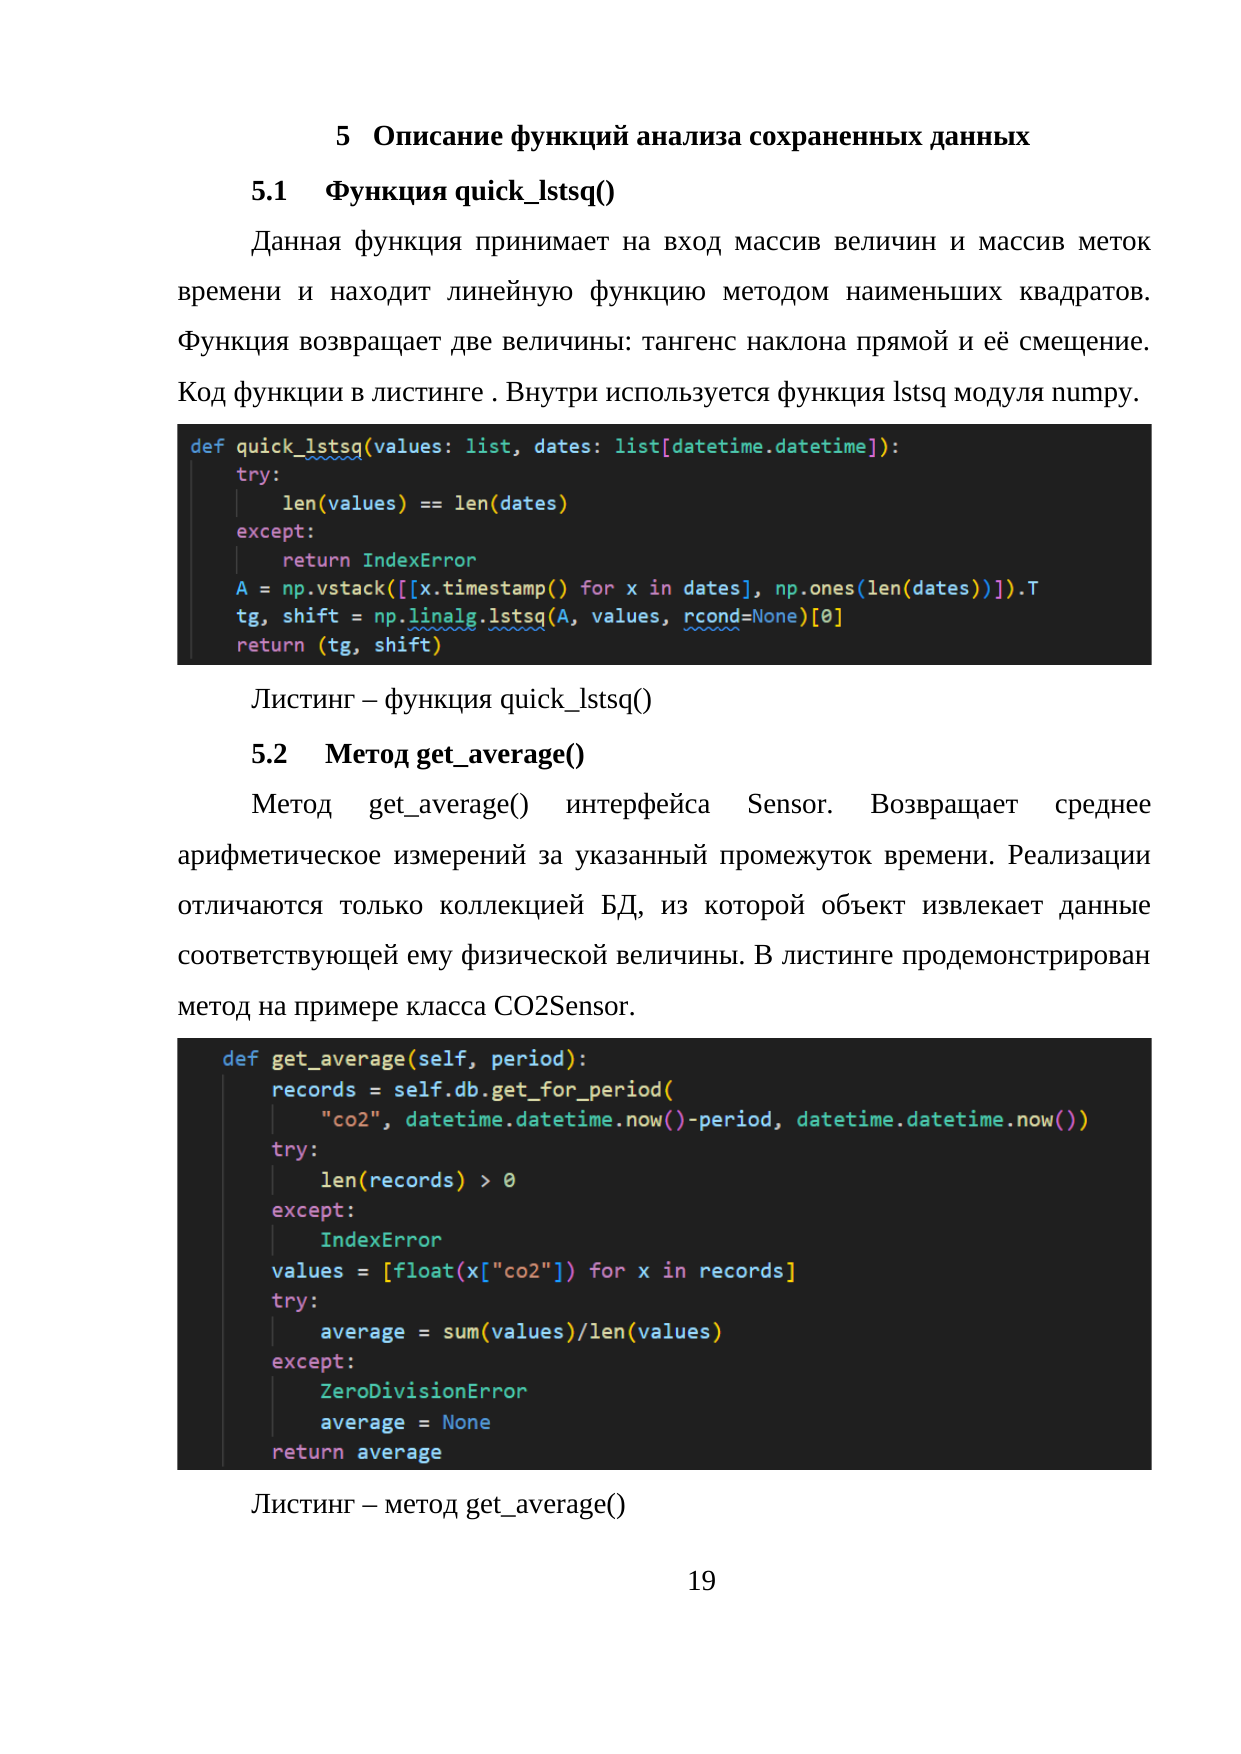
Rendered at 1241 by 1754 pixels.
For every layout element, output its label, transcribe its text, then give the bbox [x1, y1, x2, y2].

subtitle Функция quick_lstsq() [177, 173, 1152, 206]
text Данная функция принимает на вход массив величин и массив меток времени и находит линейную функцию методом наименьших квадратов. Функция возвращает две величины: тангенс наклона прямой и её смещение. Код функции в листинге . Внутри используется функция lstsq модуля numpy. [177, 223, 1152, 407]
text Метод get_average() интерфейса Sensor. Возвращает среднее арифметическое измерений за указанный промежуток времени. Реализации отличаются только коллекцией БД, из которой объект извлекает данные соответствующей ему физической величины. В листинге продемонстрирован метод на примере класса CO2Sensor. [177, 786, 1152, 1021]
text Листинг – метод get_average() [177, 1486, 1152, 1520]
subtitle Метод get_average() [177, 736, 1152, 770]
picture [177, 424, 1152, 665]
picture [177, 1038, 1152, 1470]
text Листинг – функция quick_lstsq() [177, 682, 1152, 715]
subtitle Описание функций анализа сохраненных данных [214, 118, 1152, 152]
